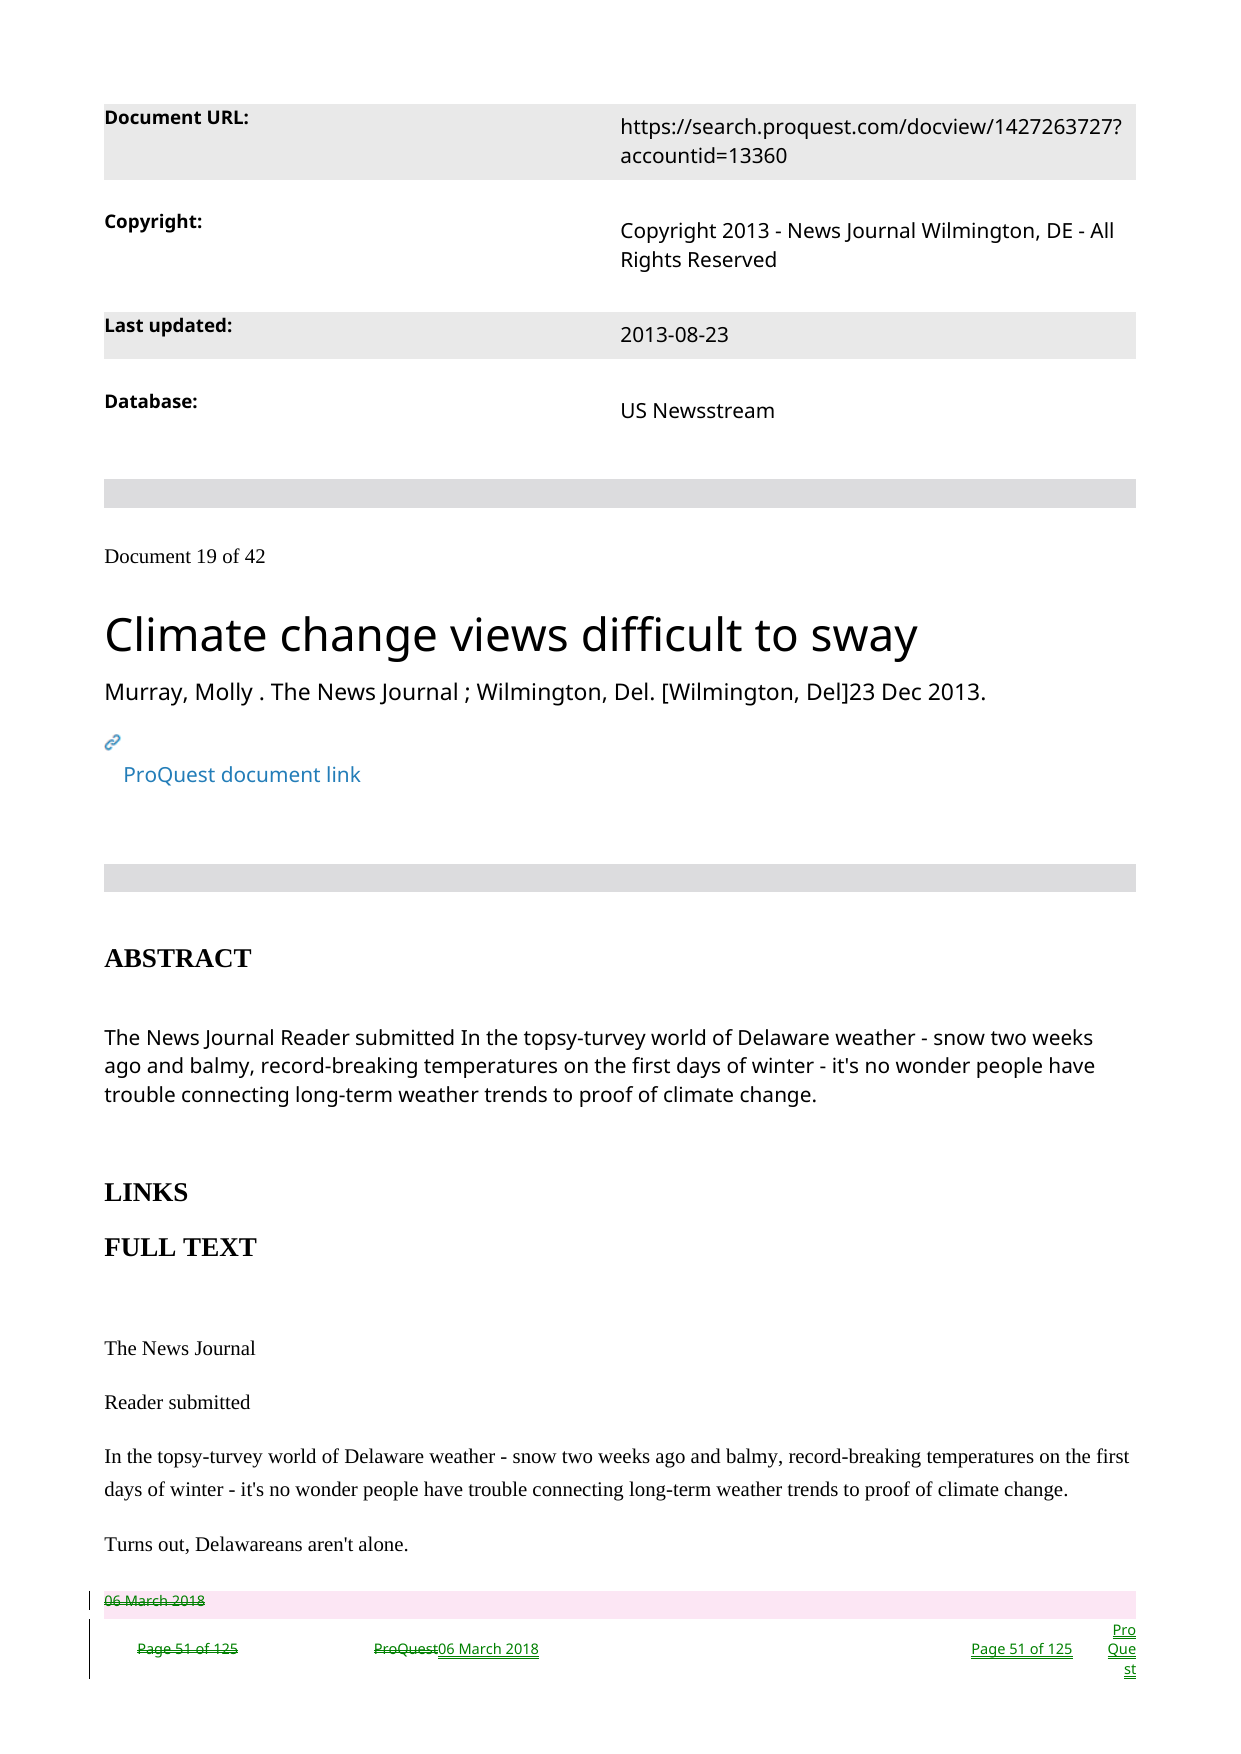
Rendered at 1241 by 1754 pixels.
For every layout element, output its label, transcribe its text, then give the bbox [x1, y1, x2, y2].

text Murray, Molly . The News Journal ; Wilmington, Del. [Wilmington, Del]23 Dec 2013. [104, 676, 1136, 707]
text ProQuest document link [104, 734, 1136, 788]
table_header Copyright 2013 - News Journal Wilmington, DE - All Rights Reserved [620, 208, 1136, 284]
table_header [104, 479, 1136, 508]
table_header 2013-08-23 [620, 312, 1136, 359]
text Reader submitted [104, 1381, 1136, 1414]
text LINKS [104, 1174, 1136, 1208]
text The News Journal Reader submitted In the topsy-turvey world of Delaware weather - snow two weeks ago and balmy, record-breaking temperatures on the first days of winter - it's no wonder people have trouble connecting long-term weather trends to proof of climate change. [104, 1023, 1136, 1108]
text Document 19 of 42 [104, 536, 1136, 569]
table_header [104, 864, 1136, 892]
text Turns out, Delawareans aren't alone. [104, 1522, 1136, 1556]
text FULL TEXT [104, 1228, 1136, 1262]
table_header Copyright: [104, 208, 620, 284]
table_header https://search.proquest.com/docview/1427263727?accountid=13360 [620, 104, 1136, 180]
text ABSTRACT [104, 940, 1136, 974]
text Climate change views difficult to sway [104, 603, 1136, 665]
table_header Last updated: [104, 312, 620, 359]
picture [104, 733, 123, 751]
table_header US Newsstream [620, 388, 1136, 435]
table_header Document URL: [104, 104, 620, 180]
table_header Database: [104, 388, 620, 435]
text In the topsy-turvey world of Delaware weather - snow two weeks ago and balmy, record-breaking temperatures on the first days of winter - it's no wonder people have trouble connecting long-term weather trends to proof of climate change. [104, 1435, 1136, 1501]
text The News Journal [104, 1326, 1136, 1360]
